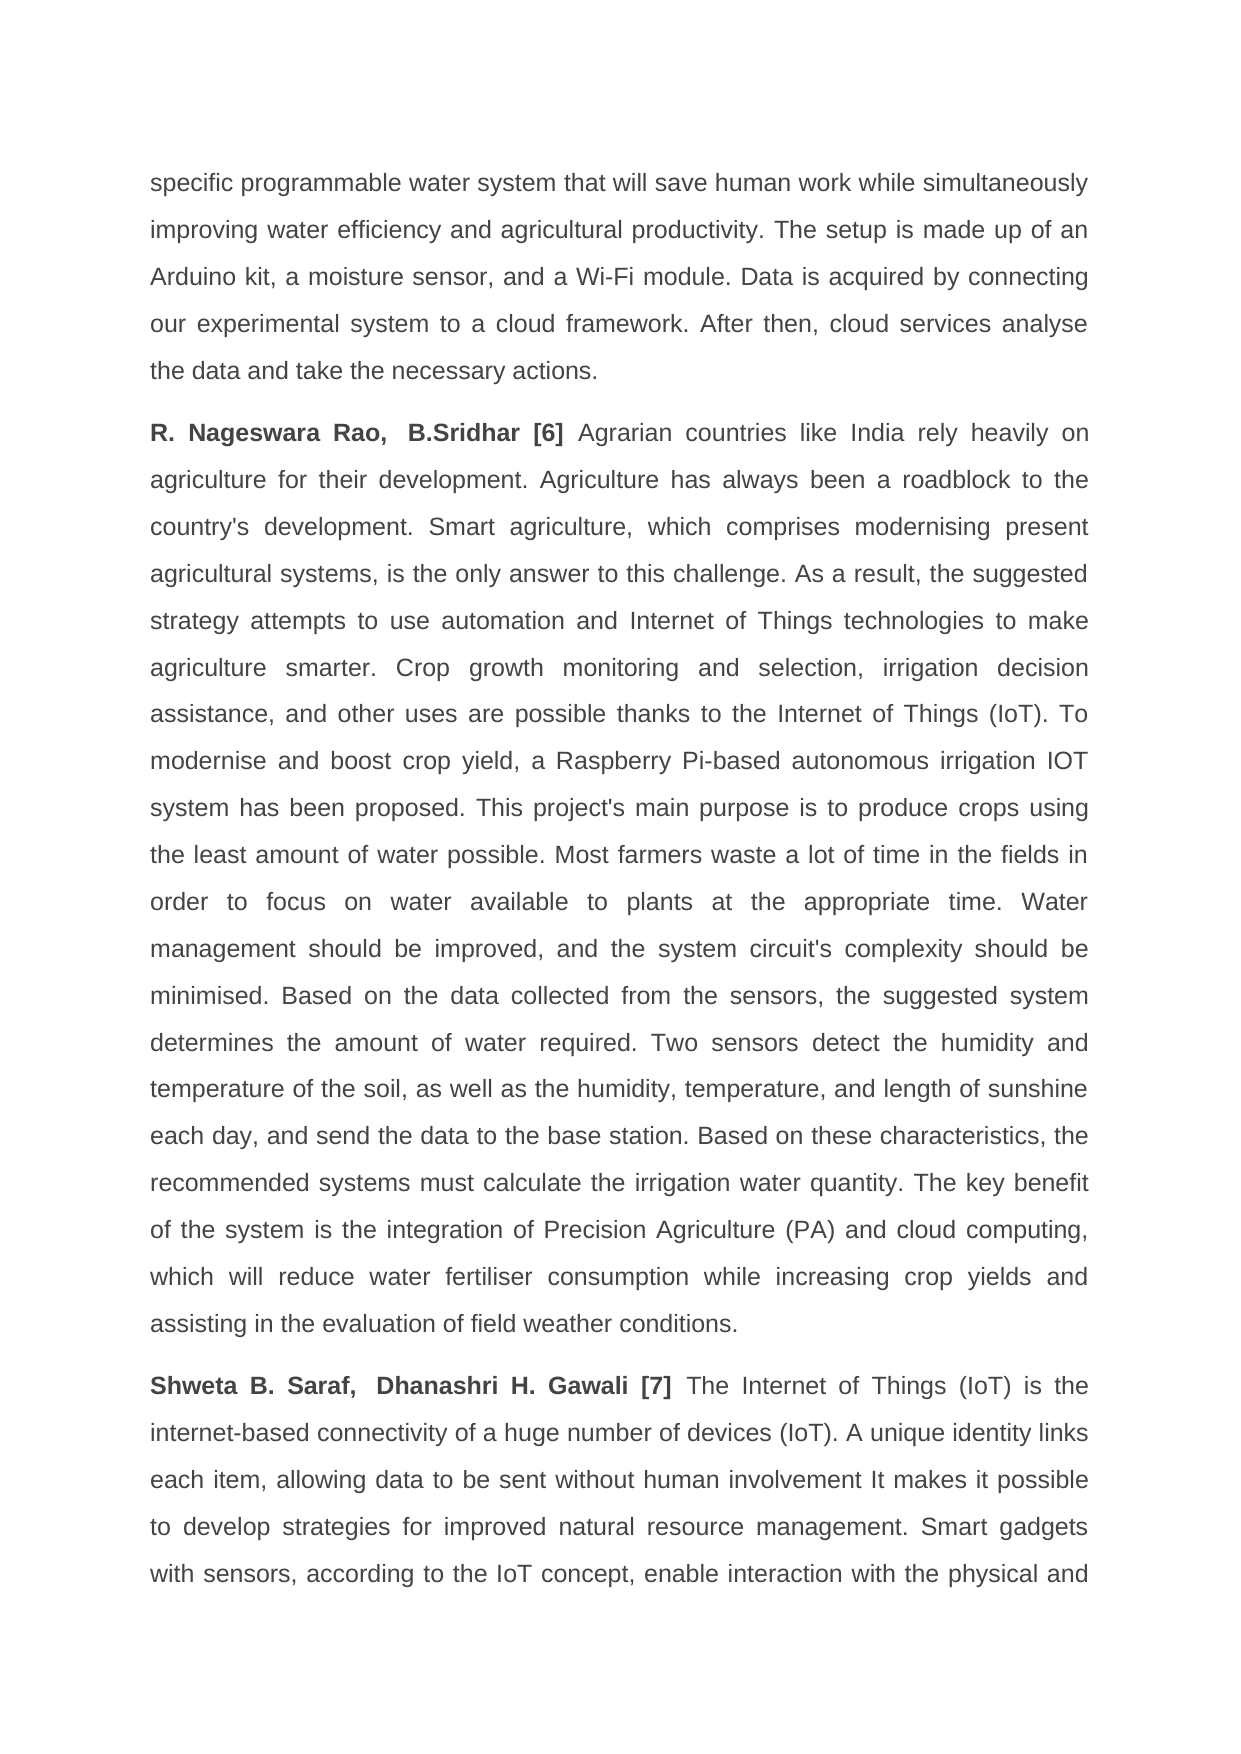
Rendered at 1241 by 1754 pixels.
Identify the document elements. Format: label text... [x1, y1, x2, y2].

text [150, 1353, 1090, 1587]
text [150, 150, 1090, 384]
text R. Nageswara Rao, B.Sridhar [6] Agrarian countries like India rely heavily on agriculture for their development. Agriculture has always been a roadblock to the country's development. Smart agriculture, which comprises modernising present agricultural systems, is the only answer to this challenge. As a result, the suggested strategy attempts to use automation and Internet of Things technologies to make agriculture smarter. Crop growth monitoring and selection, irrigation decision assistance, and other uses are possible thanks to the Internet of Things (IoT). To modernise and boost crop yield, a Raspberry Pi-based autonomous irrigation IOT system has been proposed. This project's main purpose is to produce crops using the least amount of water possible. Most farmers waste a lot of time in the fields in order to focus on water available to plants at the appropriate time. Water management should be improved, and the system circuit's complexity should be minimised. Based on the data collected from the sensors, the suggested system determines the amount of water required. Two sensors detect the humidity and temperature of the soil, as well as the humidity, temperature, and length of sunshine each day, and send the data to the base station. Based on these characteristics, the recommended systems must calculate the irrigation water quantity. The key benefit of the system is the integration of Precision Agriculture (PA) and cloud computing, which will reduce water fertiliser consumption while increasing crop yields and assisting in the evaluation of field weather conditions. [150, 400, 1090, 1337]
